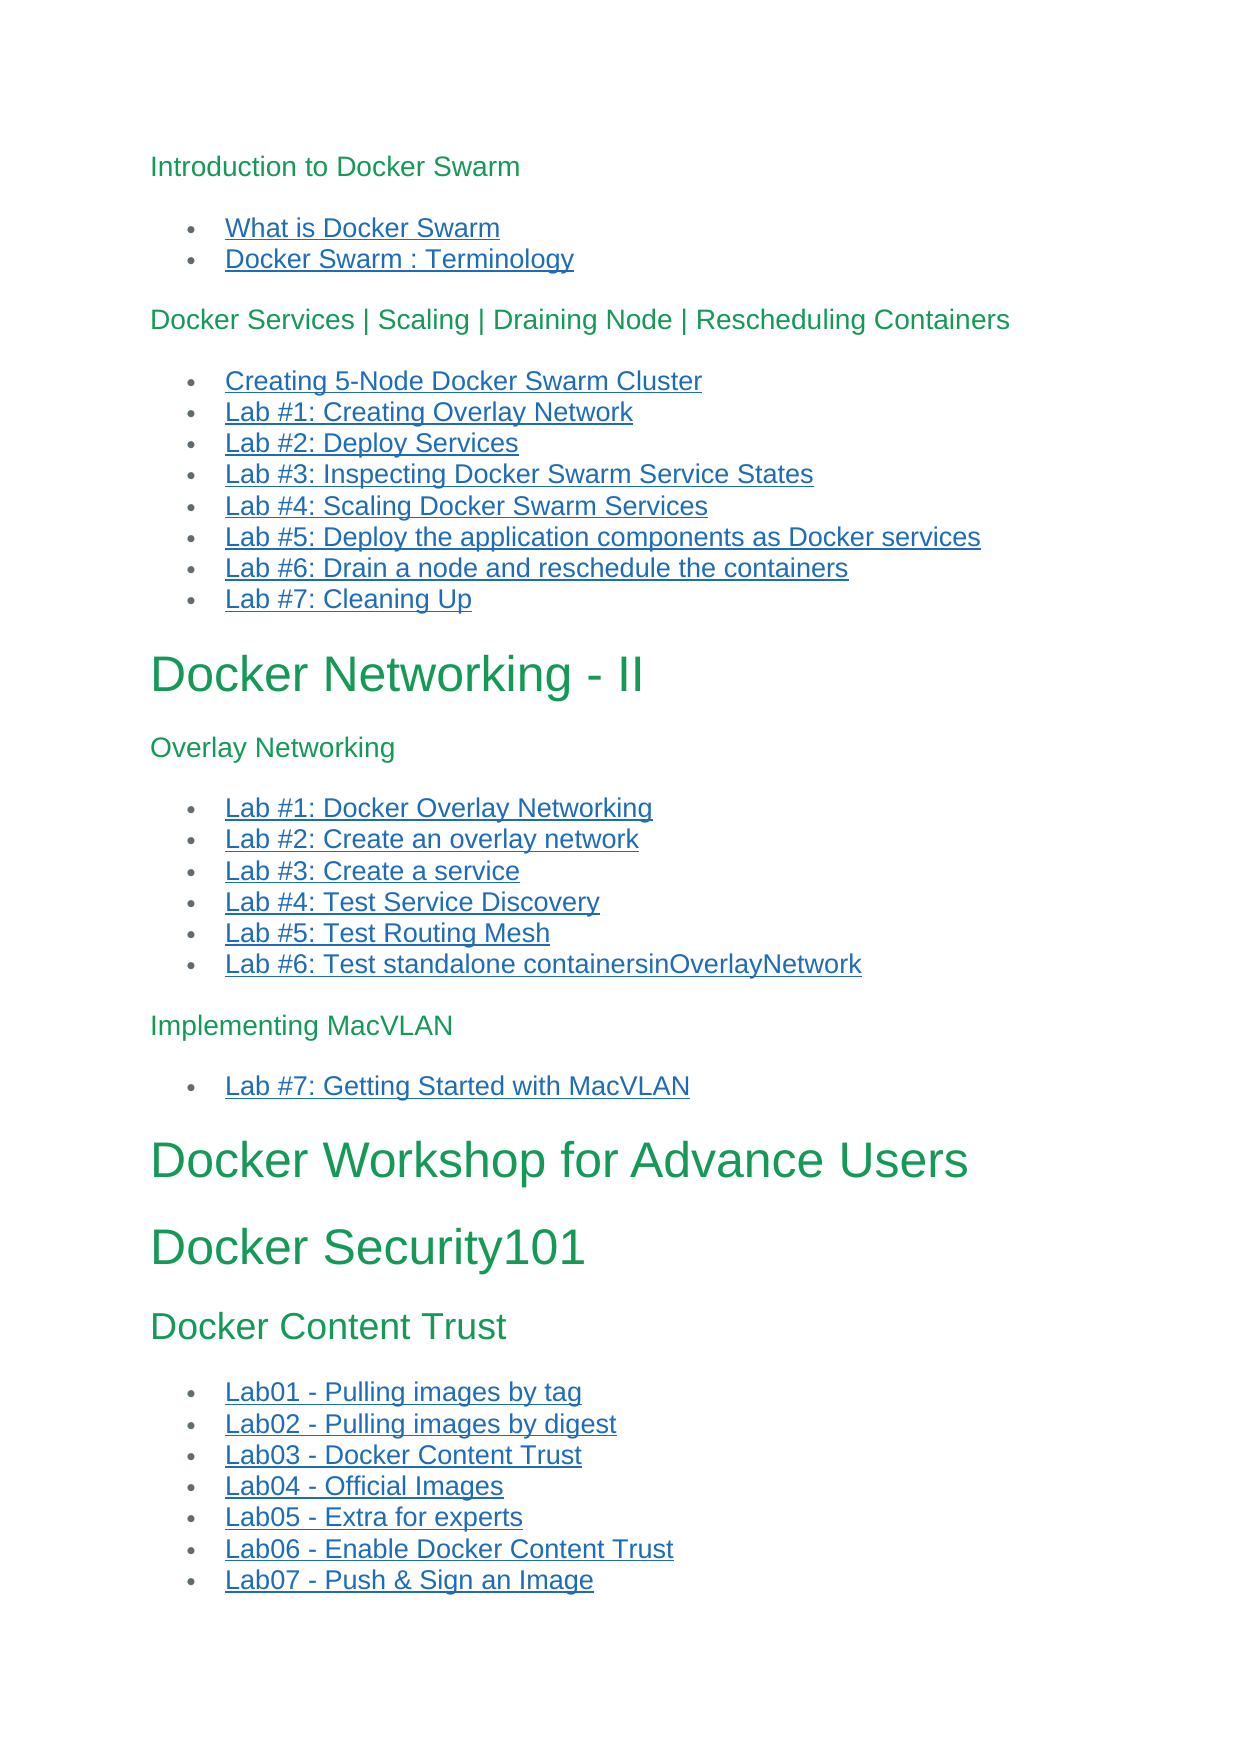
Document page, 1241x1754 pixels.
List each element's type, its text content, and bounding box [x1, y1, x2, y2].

text Docker Security101 [150, 1217, 1090, 1275]
text Overlay Networking [150, 731, 1090, 763]
list Lab03 - Docker Content Trust [187, 1439, 1090, 1470]
list Docker Swarm : Terminology [187, 243, 1090, 274]
text Docker Services | Scaling | Draining Node | Rescheduling Containers [150, 303, 1090, 336]
list Lab #4: Test Service Discovery [187, 886, 1090, 917]
list Creating 5-Node Docker Swarm Cluster [187, 365, 1090, 396]
text Introduction to Docker Swarm [150, 150, 1090, 182]
list Lab #4: Scaling Docker Swarm Services [187, 490, 1090, 521]
list Lab01 - Pulling images by tag [187, 1376, 1090, 1408]
list Lab #2: Create an overlay network [187, 823, 1090, 855]
list Lab07 - Push & Sign an Image [187, 1564, 1090, 1595]
list Lab #1: Creating Overlay Network [187, 396, 1090, 427]
list Lab #7: Cleaning Up [187, 583, 1090, 615]
list What is Docker Swarm [187, 212, 1090, 243]
text Docker Networking - II [150, 644, 1090, 701]
list Lab #5: Test Routing Mesh [187, 917, 1090, 948]
list Lab #7: Getting Started with MacVLAN [187, 1070, 1090, 1102]
list Lab #3: Create a service [187, 855, 1090, 886]
list Lab #6: Drain a node and reschedule the containers [187, 552, 1090, 583]
list Lab #5: Deploy the application components as Docker services [187, 521, 1090, 552]
list Lab #3: Inspecting Docker Swarm Service States [187, 458, 1090, 490]
text Implementing MacVLAN [150, 1009, 1090, 1041]
list Lab #6: Test standalone containersinOverlayNetwork [187, 948, 1090, 980]
list Lab #2: Deploy Services [187, 427, 1090, 458]
list Lab #1: Docker Overlay Networking [187, 792, 1090, 823]
text Docker Workshop for Advance Users [150, 1131, 1090, 1188]
list Lab04 - Official Images [187, 1470, 1090, 1501]
list Lab06 - Enable Docker Content Trust [187, 1533, 1090, 1564]
list Lab05 - Extra for experts [187, 1501, 1090, 1533]
list Lab02 - Pulling images by digest [187, 1408, 1090, 1439]
text Docker Content Trust [150, 1304, 1090, 1347]
